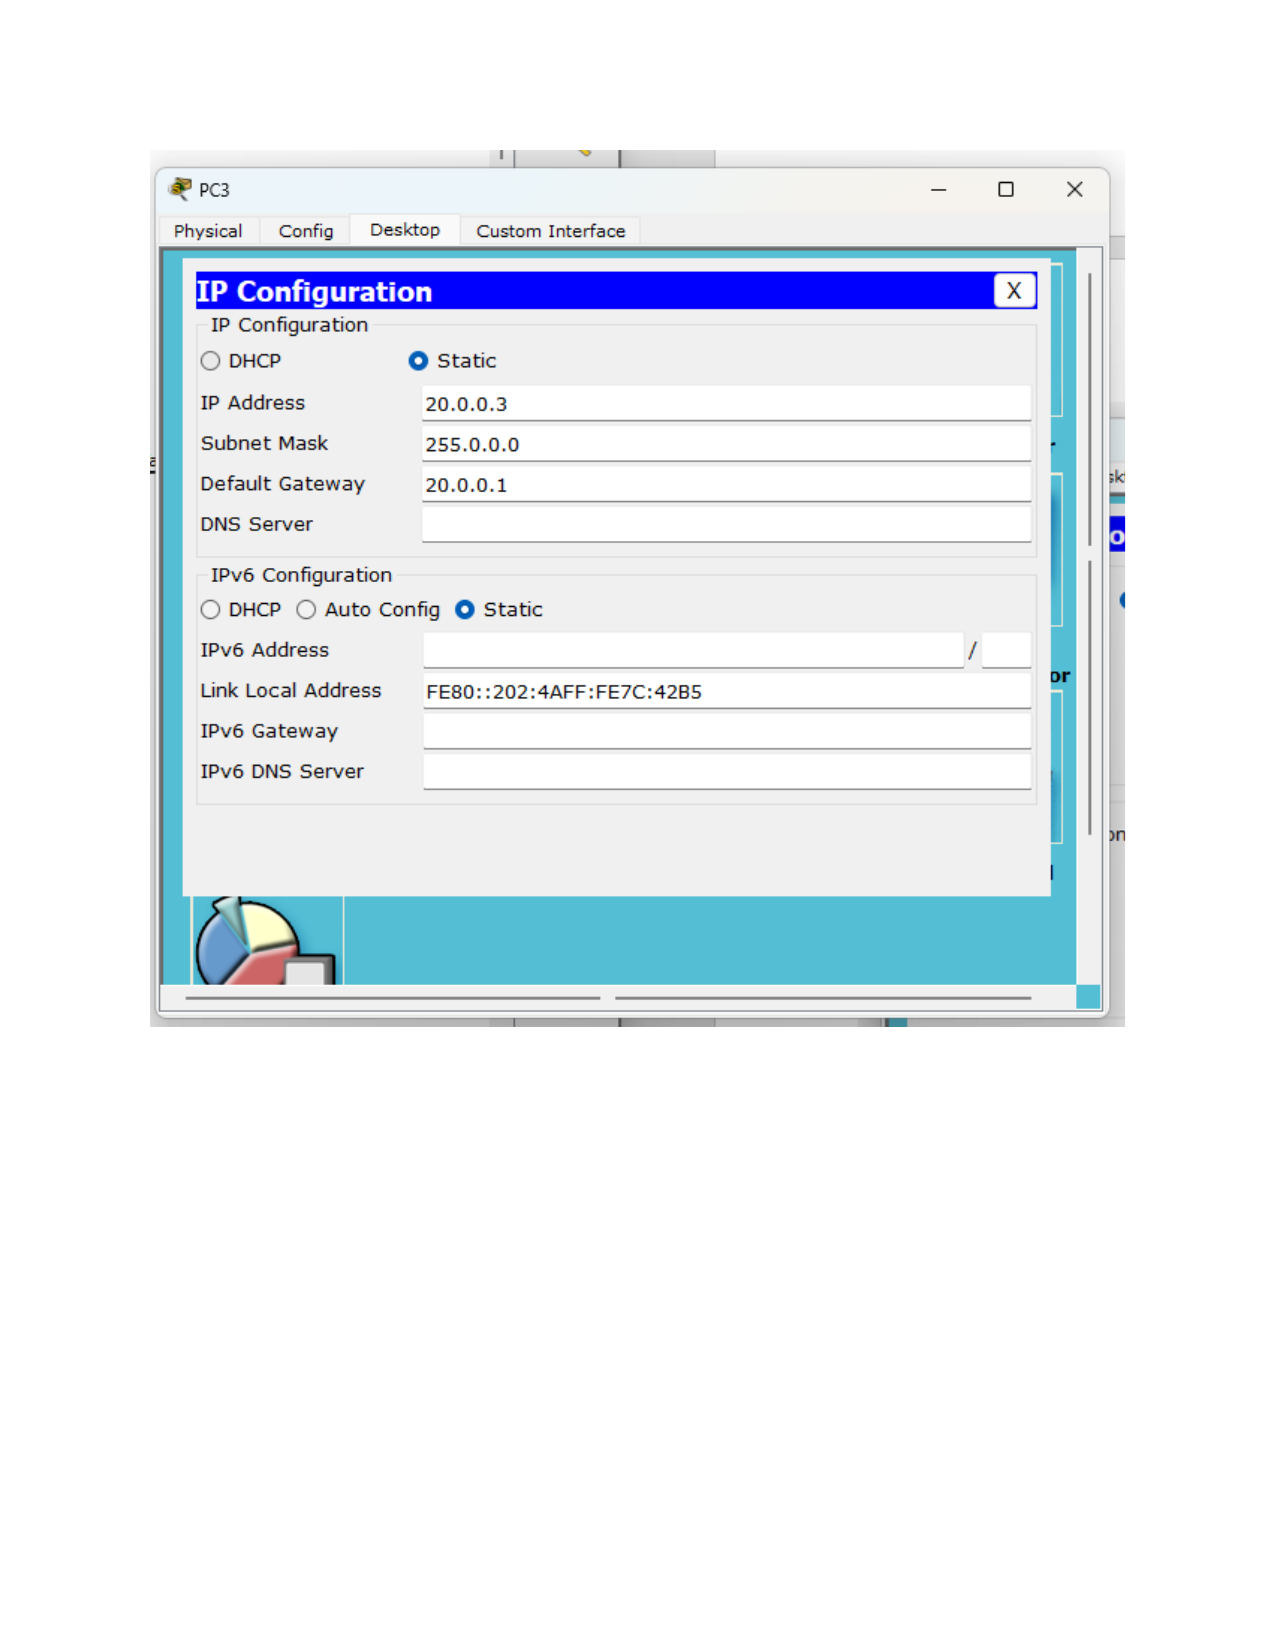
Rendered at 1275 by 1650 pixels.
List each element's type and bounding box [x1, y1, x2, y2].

picture [150, 150, 1125, 1027]
